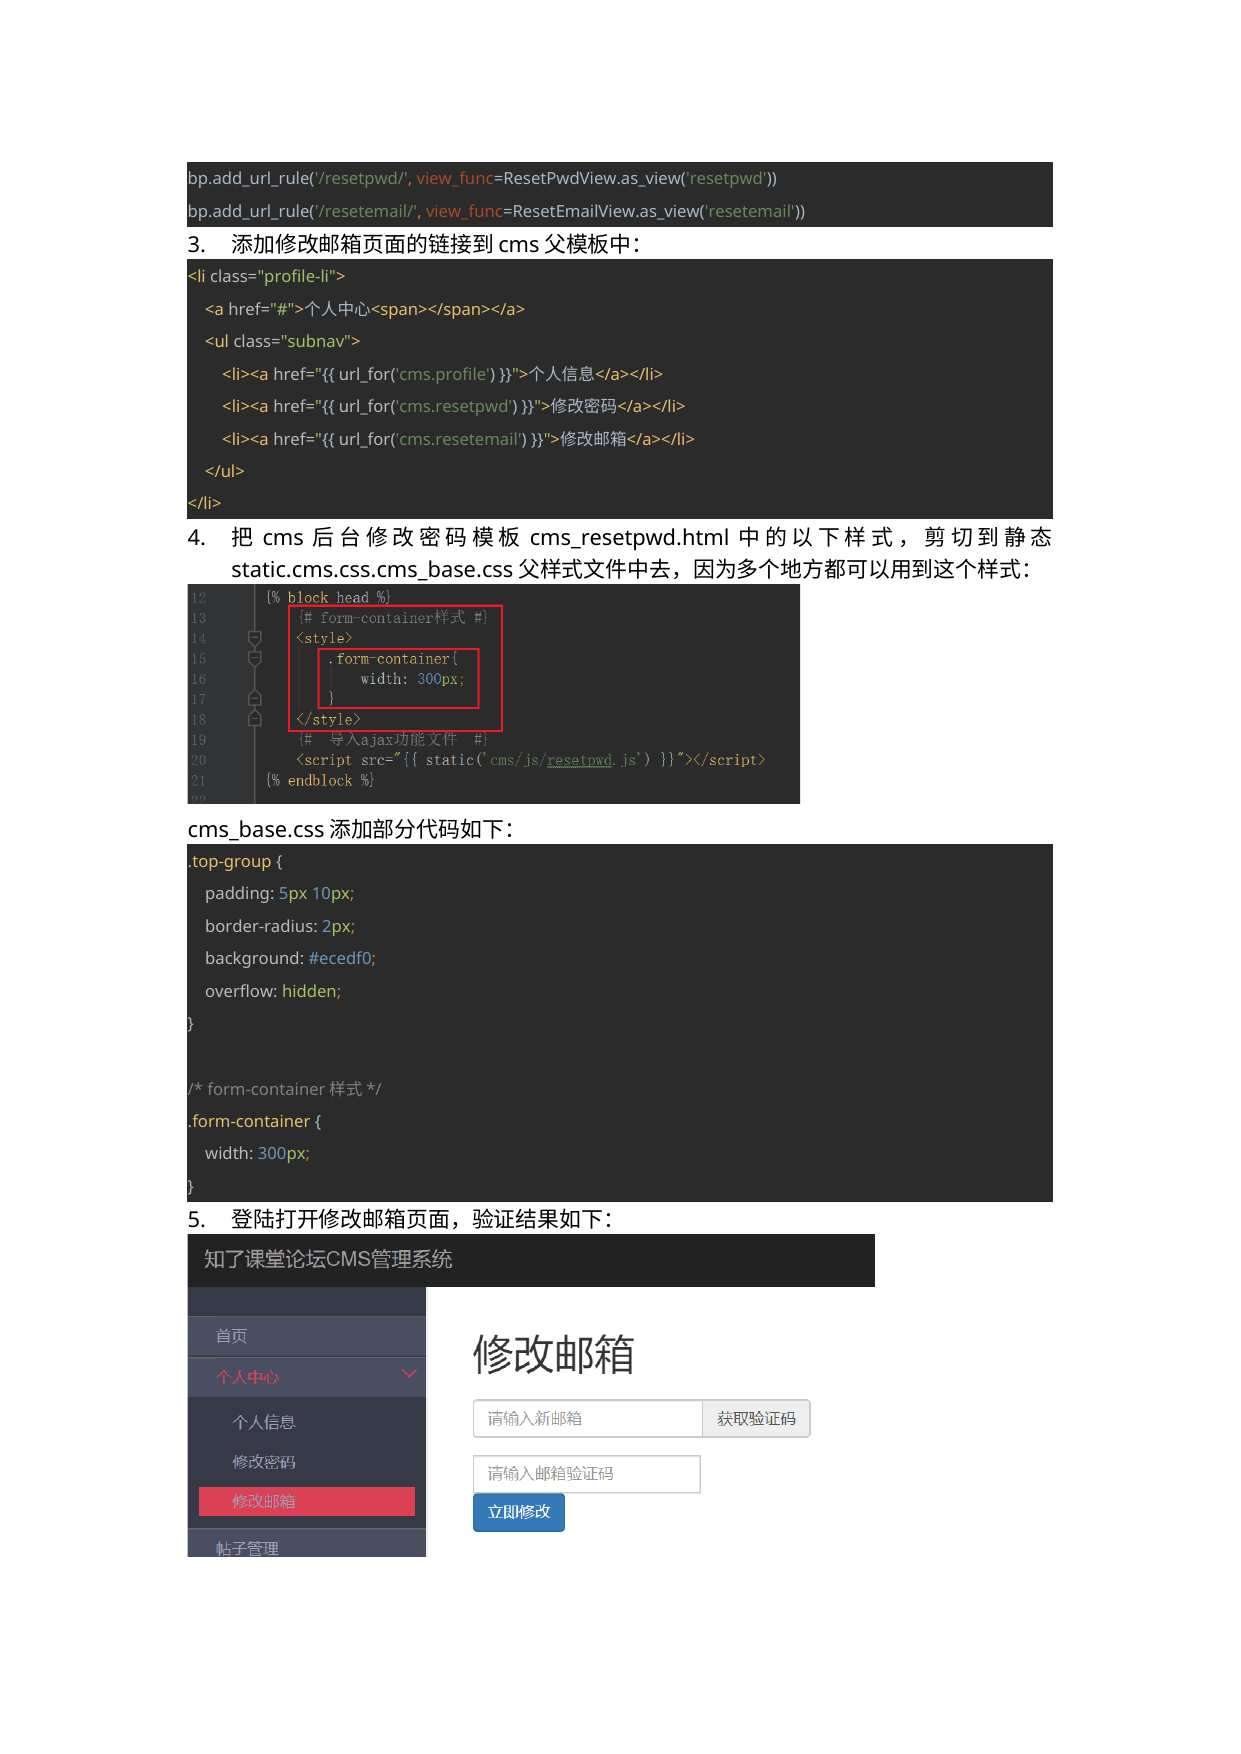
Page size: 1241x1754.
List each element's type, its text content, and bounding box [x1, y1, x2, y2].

text cms_base.css添加部分代码如下： [187, 812, 1053, 844]
list 添加修改邮箱页面的链接到cms父模板中： [187, 227, 1053, 259]
text .top-group { padding: 5px 10px; border-radius: 2px; background: #ecedf0; overflow: hidden; } /* form-container样式 */ .form-container { width: 300px; } [187, 844, 1053, 1202]
list 登陆打开修改邮箱页面，验证结果如下： [187, 1202, 1053, 1234]
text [187, 162, 1053, 227]
text <li class="profile-li"> <a href="#">个人中心<span></span></a> <ul class="subnav"> <li><a href="{{ url_for('cms.profile') }}">个人信息</a></li> <li><a href="{{ url_for('cms.resetpwd') }}">修改密码</a></li> <li><a href="{{ url_for('cms.resetemail') }}">修改邮箱</a></li> </ul> </li> [187, 259, 1053, 519]
list 把cms后台修改密码模板cms_resetpwd.html中的以下样式，剪切到静态static.cms.css.cms_base.css父样式文件中去，因为多个地方都可以用到这个样式： [187, 519, 1053, 584]
picture [187, 1234, 875, 1557]
picture [187, 584, 800, 804]
